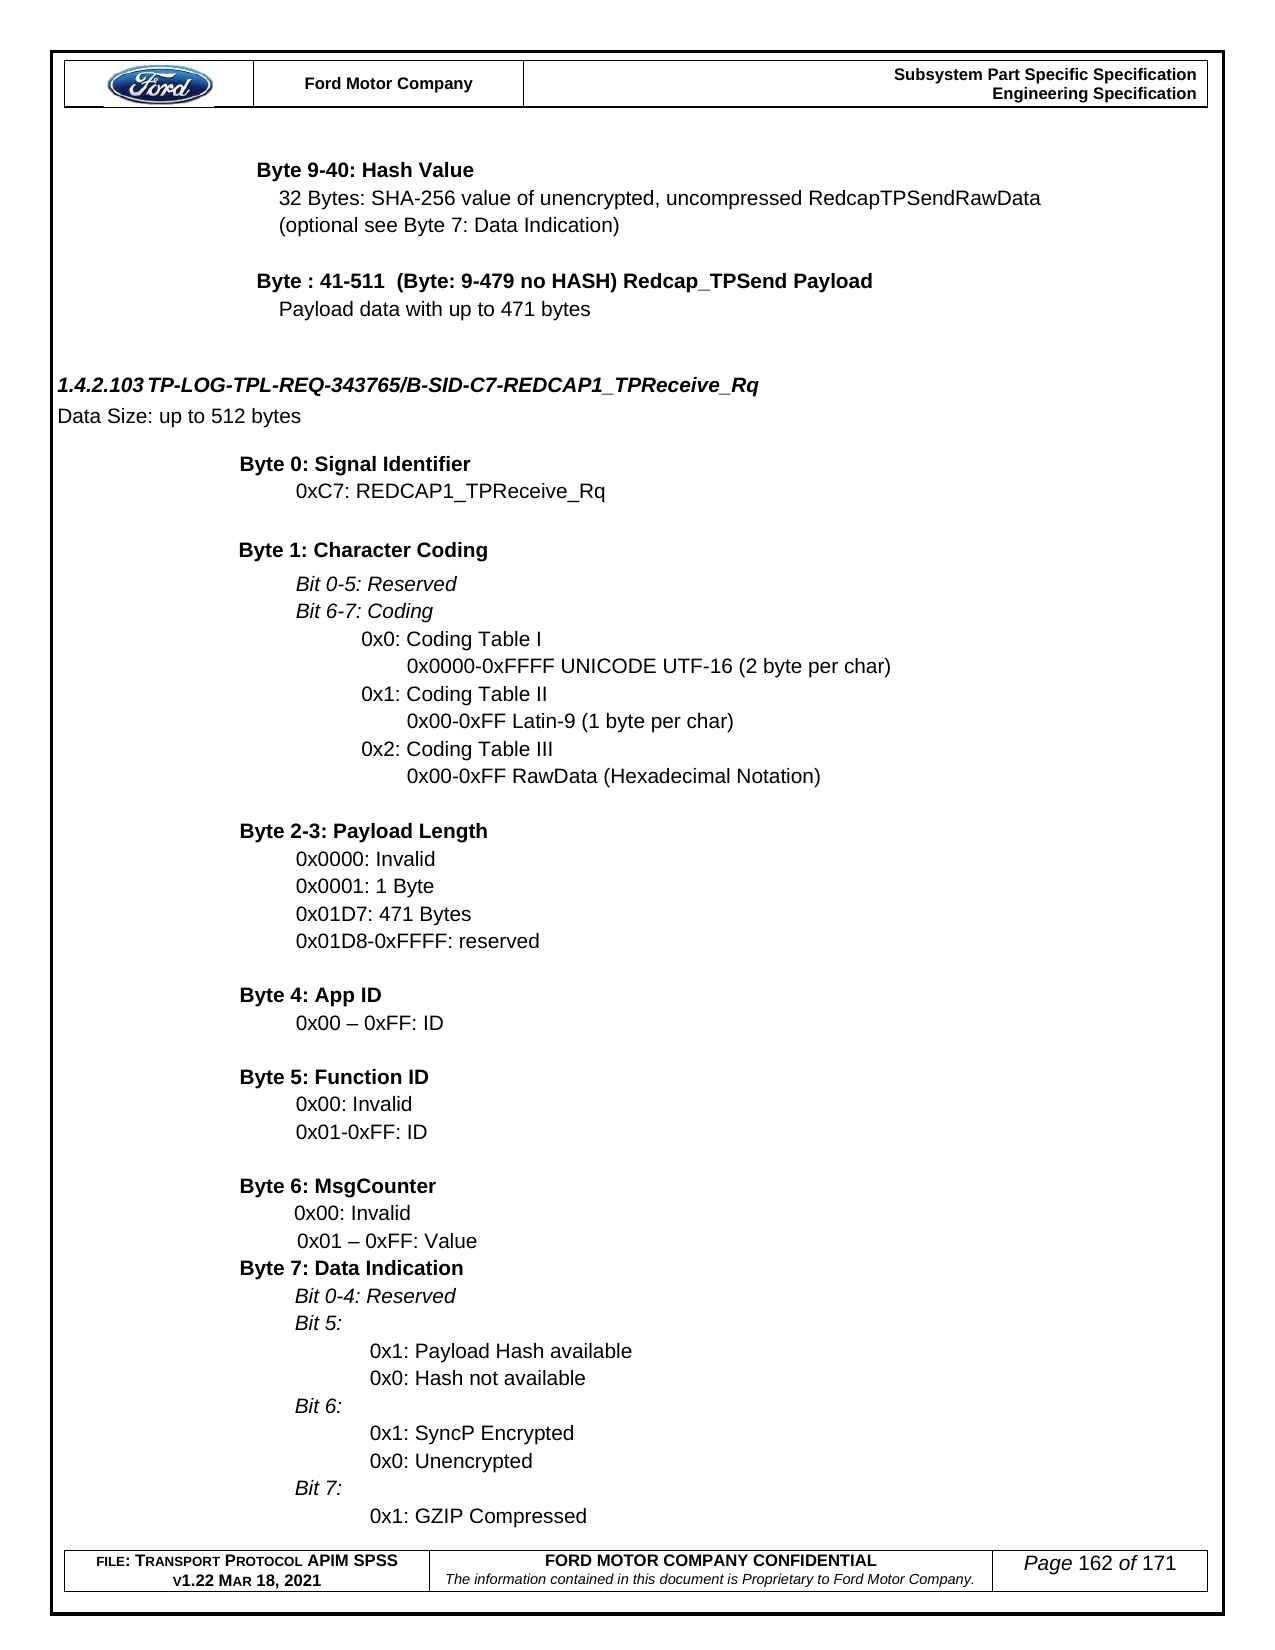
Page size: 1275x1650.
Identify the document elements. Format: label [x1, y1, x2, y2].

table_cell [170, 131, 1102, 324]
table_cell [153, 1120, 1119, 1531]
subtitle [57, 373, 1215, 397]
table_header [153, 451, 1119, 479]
picture [103, 61, 215, 107]
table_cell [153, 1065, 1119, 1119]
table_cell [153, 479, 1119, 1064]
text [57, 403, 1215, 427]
